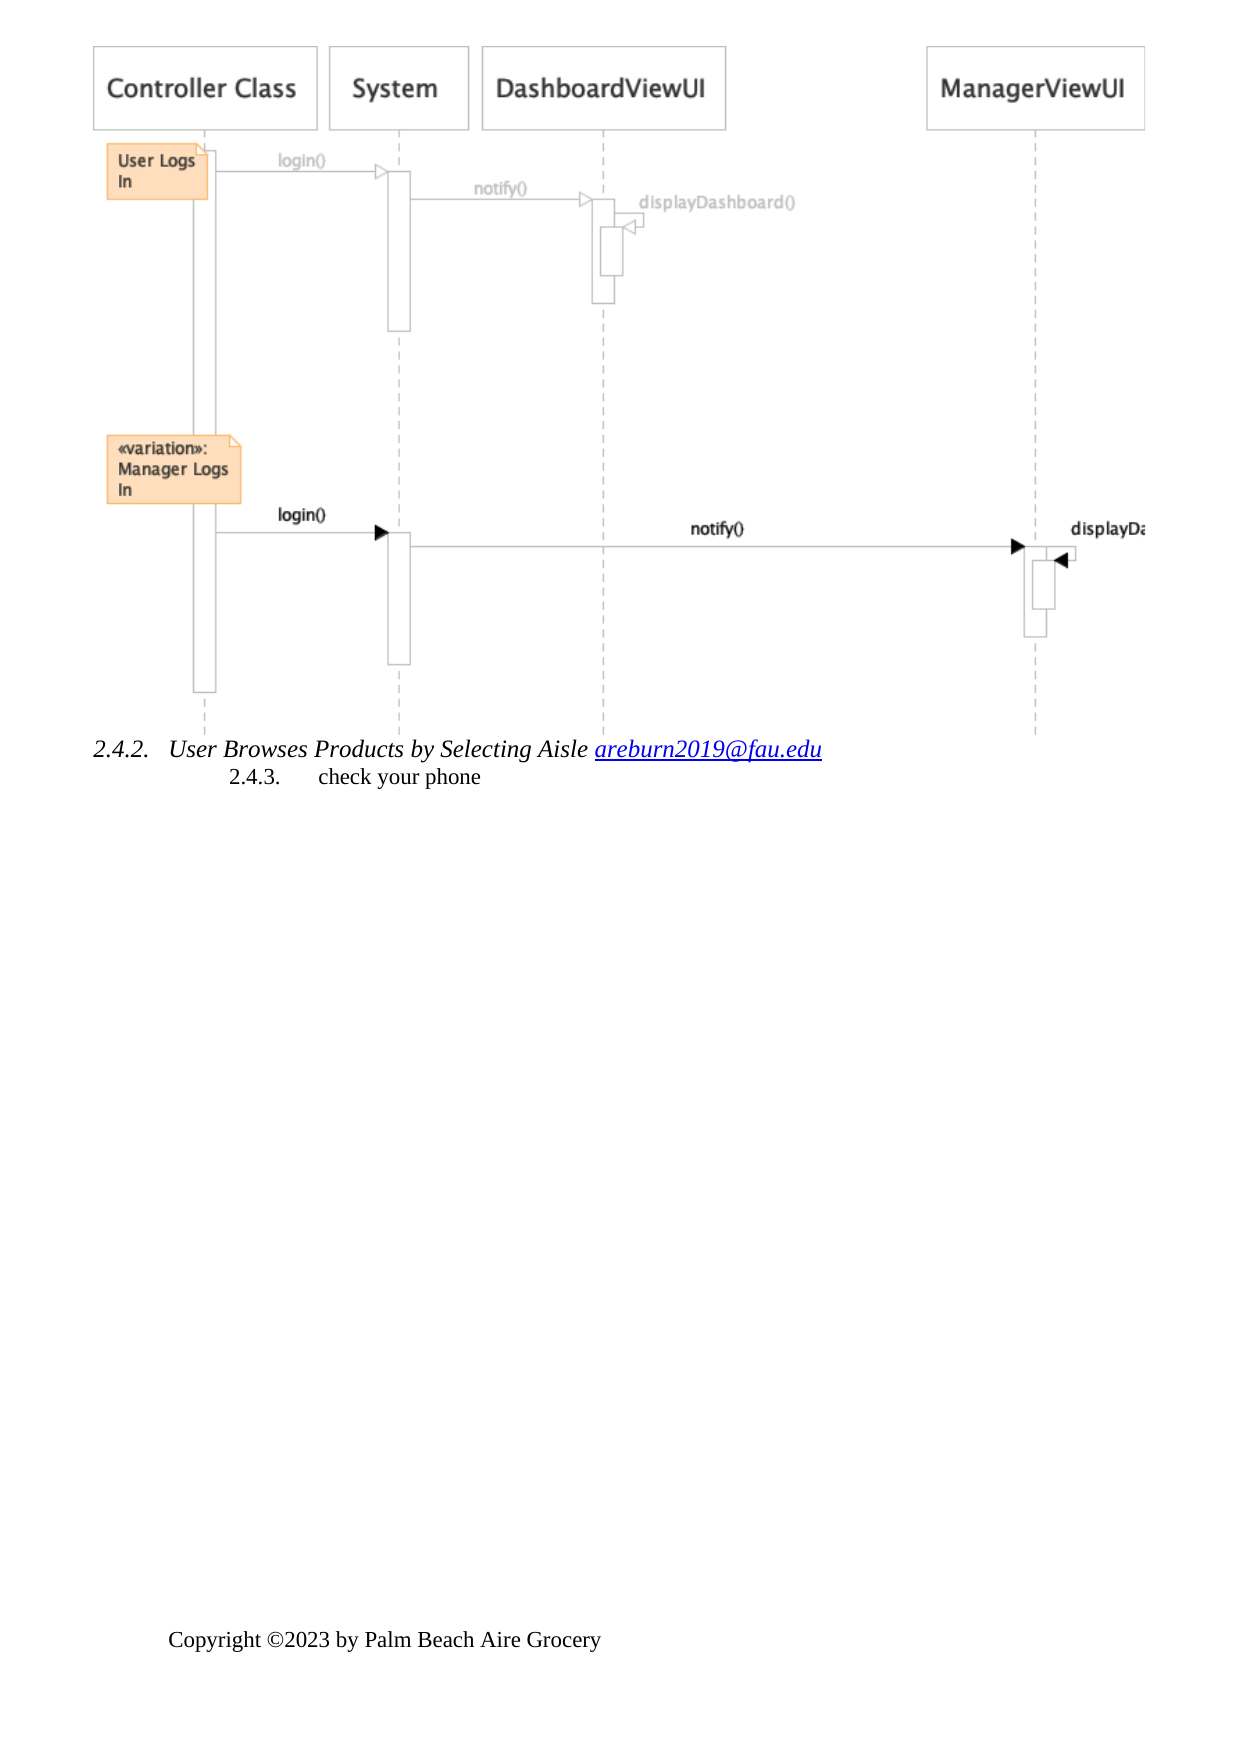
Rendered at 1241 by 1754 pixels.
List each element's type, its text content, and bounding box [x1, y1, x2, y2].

picture [93, 46, 1146, 735]
list check your phone [281, 763, 1147, 789]
subtitle User Browses Products by Selecting Aisle areburn2019@fau.edu [149, 734, 1147, 763]
